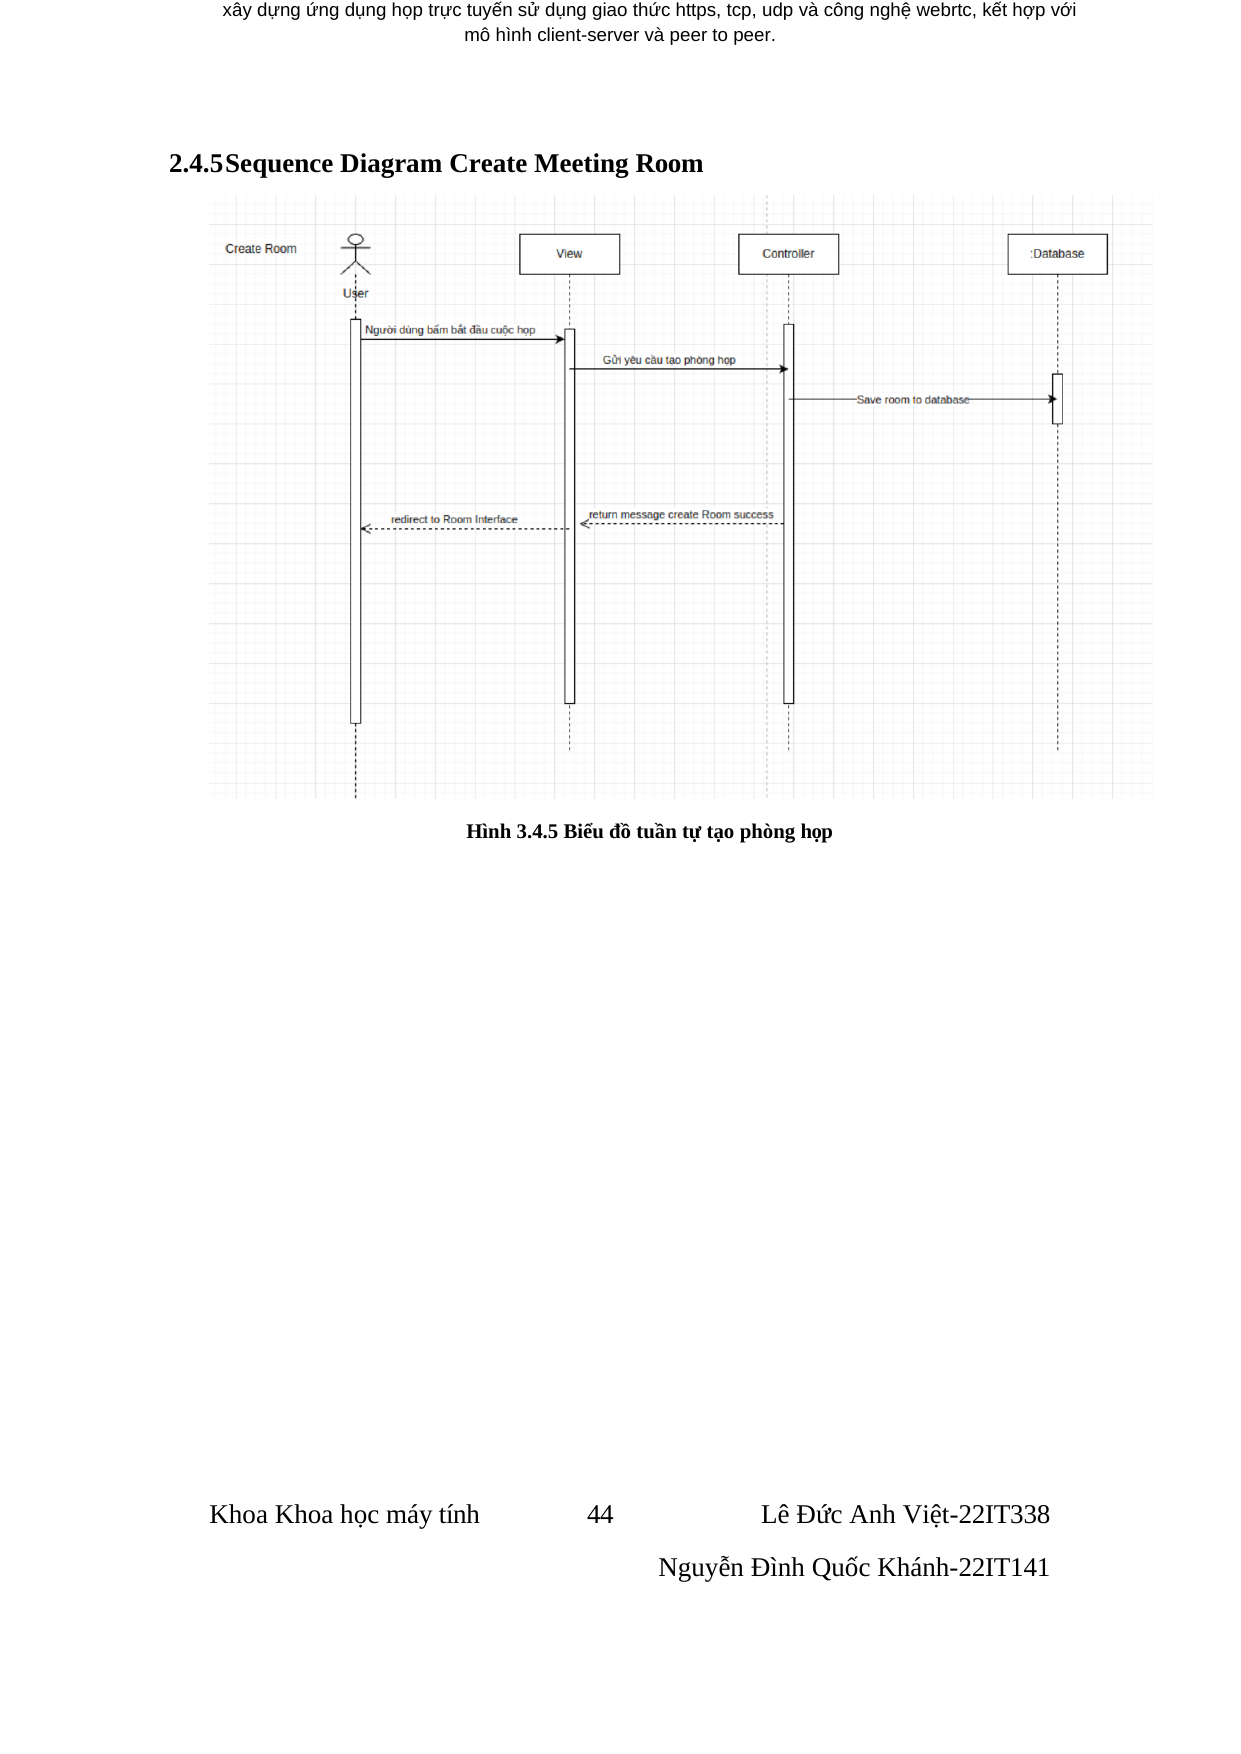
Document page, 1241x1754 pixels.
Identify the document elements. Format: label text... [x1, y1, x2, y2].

subtitle Sequence Diagram Create Meeting Room [169, 147, 1196, 178]
picture [209, 195, 1153, 799]
text Hình 3.4.5 Biểu đồ tuần tự tạo phòng họp [266, 212, 1033, 843]
